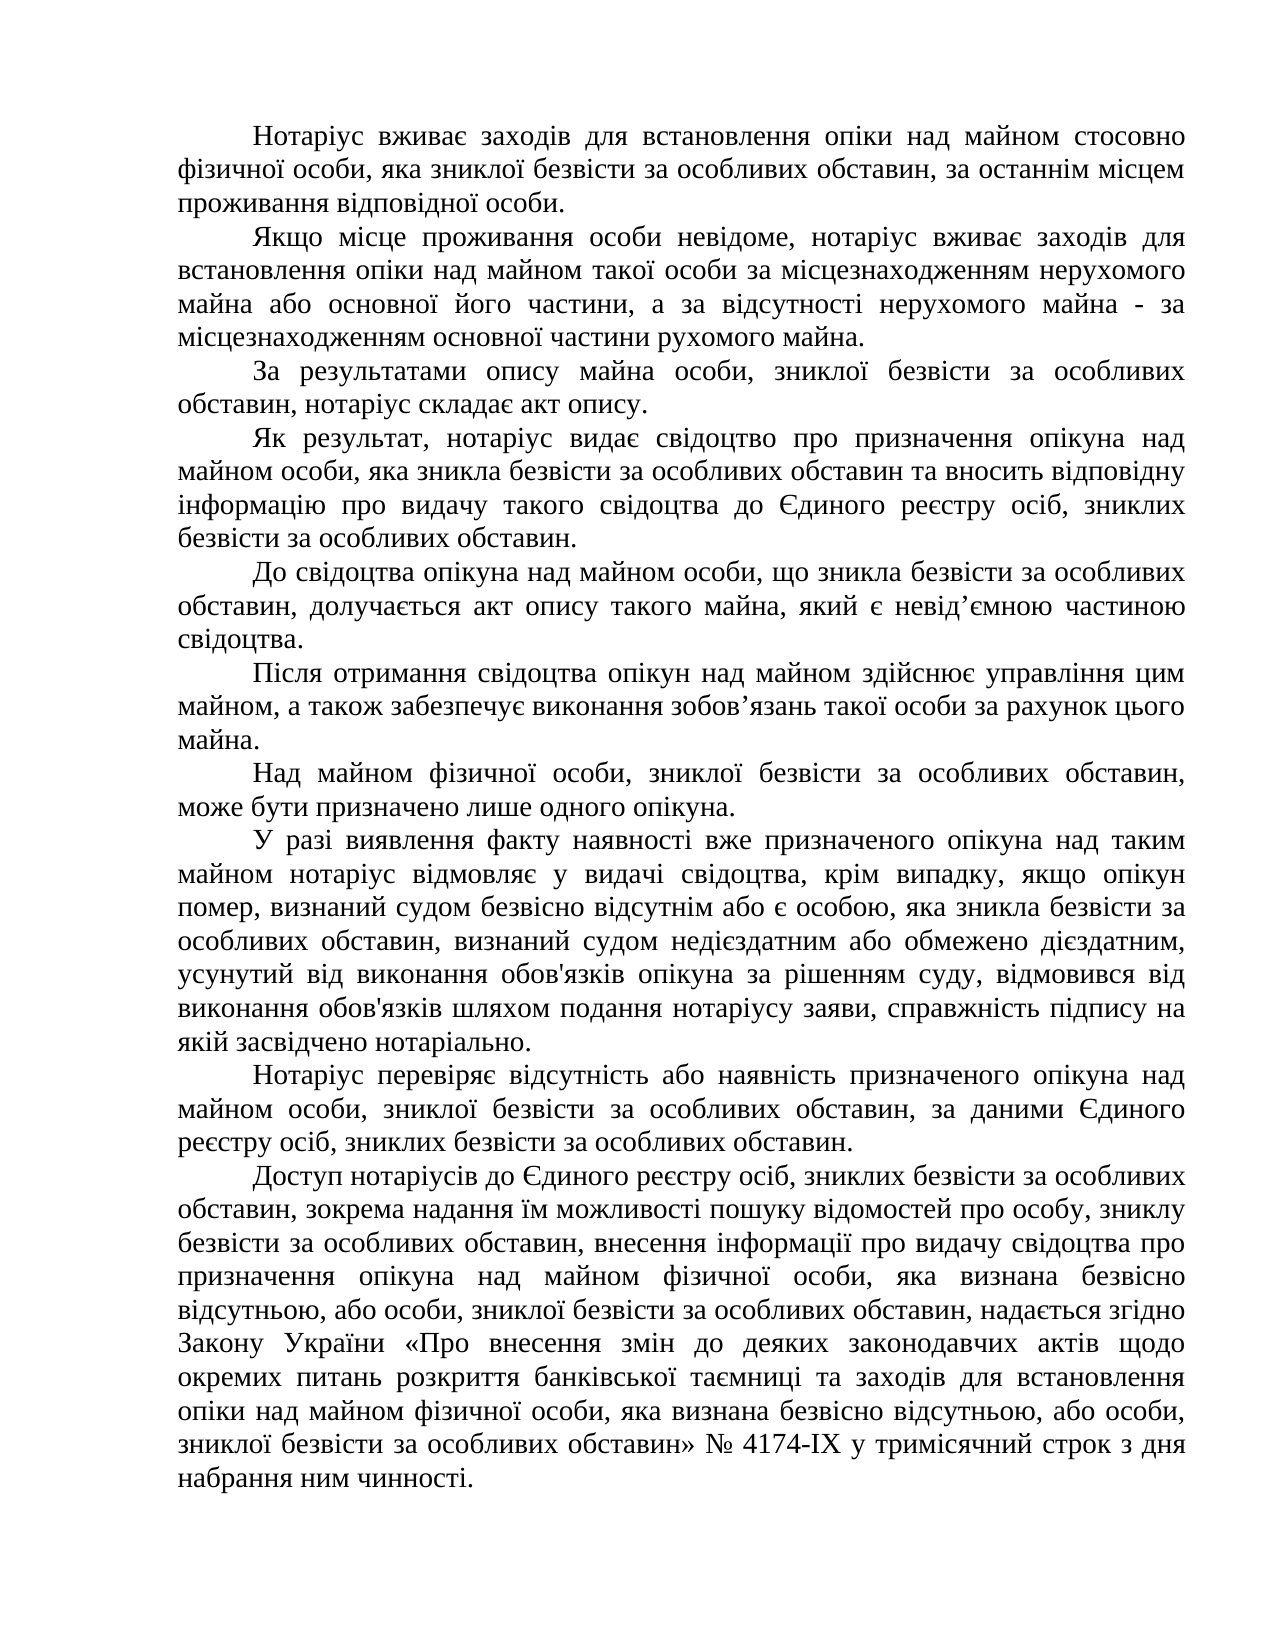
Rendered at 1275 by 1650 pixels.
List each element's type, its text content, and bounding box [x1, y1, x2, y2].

text Доступ нотаріусів до Єдиного реєстру осіб, зниклих безвісти за особливих обставин, зокрема надання їм можливості пошуку відомостей про особу, зниклу безвісти за особливих обставин, внесення інформації про видачу свідоцтва про призначення опікуна над майном фізичної особи, яка визнана безвісно відсутньою, або особи, зниклої безвісти за особливих обставин, надається згідно Закону України «Про внесення змін до деяких законодавчих актів щодо окремих питань розкриття банківської таємниці та заходів для встановлення опіки над майном фізичної особи, яка визнана безвісно відсутньою, або особи, зниклої безвісти за особливих обставин» № 4174-IX у тримісячний строк з дня набрання ним чинності. [177, 1158, 1186, 1493]
text Нотаріус перевіряє відсутність або наявність призначеного опікуна над майном особи, зниклої безвісти за особливих обставин, за даними Єдиного реєстру осіб, зниклих безвісти за особливих обставин. [177, 1057, 1186, 1158]
text Якщо місце проживання особи невідоме, нотаріус вживає заходів для встановлення опіки над майном такої особи за місцезнаходженням нерухомого майна або основної його частини, а за відсутності нерухомого майна - за місцезнаходженням основної частини рухомого майна. [177, 219, 1186, 353]
text Як результат, нотаріус видає свідоцтво про призначення опікуна над майном особи, яка зникла безвісти за особливих обставин та вносить відповідну інформацію про видачу такого свідоцтва до Єдиного реєстру осіб, зниклих безвісти за особливих обставин. [177, 420, 1186, 554]
text Нотаріус вживає заходів для встановлення опіки над майном стосовно фізичної особи, яка зниклої безвісти за особливих обставин, за останнім місцем проживання відповідної особи. [177, 118, 1186, 219]
text Після отримання свідоцтва опікун над майном здійснює управління цим майном, а також забезпечує виконання зобов’язань такої особи за рахунок цього майна. [177, 655, 1186, 755]
text У разі виявлення факту наявності вже призначеного опікуна над таким майном нотаріус відмовляє у видачі свідоцтва, крім випадку, якщо опікун помер, визнаний судом безвісно відсутнім або є особою, яка зникла безвісти за особливих обставин, визнаний судом недієздатним або обмежено дієздатним, усунутий від виконання обов'язків опікуна за рішенням суду, відмовився від виконання обов'язків шляхом подання нотаріусу заяви, справжність підпису на якій засвідчено нотаріально. [177, 822, 1186, 1057]
text За результатами опису майна особи, зниклої безвісти за особливих обставин, нотаріус складає акт опису. [177, 353, 1186, 420]
text До свідоцтва опікуна над майном особи, що зникла безвісти за особливих обставин, долучається акт опису такого майна, який є невід’ємною частиною свідоцтва. [177, 554, 1186, 655]
text Над майном фізичної особи, зниклої безвісти за особливих обставин, може бути призначено лише одного опікуна. [177, 755, 1186, 822]
